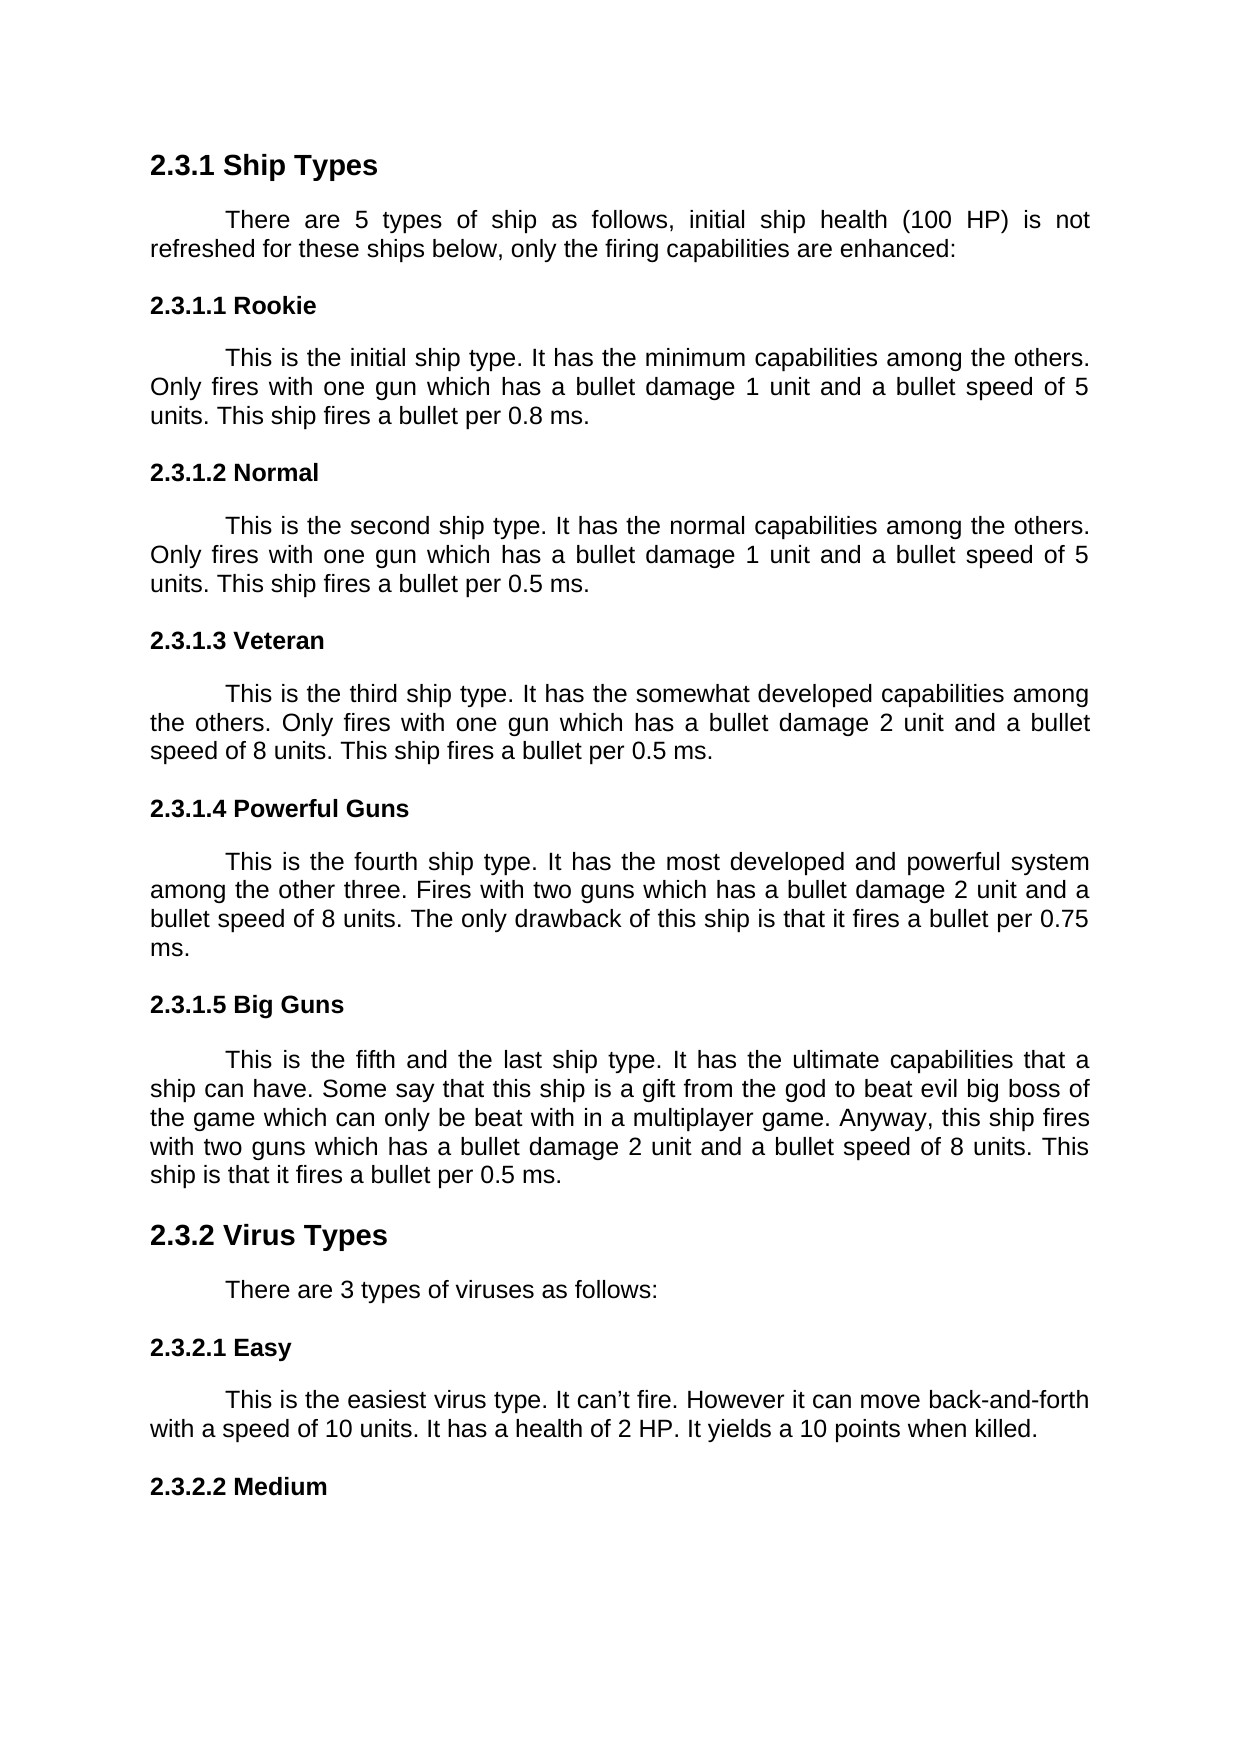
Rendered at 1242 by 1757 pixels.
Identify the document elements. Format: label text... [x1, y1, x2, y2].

text 2.3.2.2 Medium [150, 1472, 1092, 1501]
text 2.3.1 Ship Types [150, 148, 1092, 181]
text 2.3.2.1 Easy [150, 1333, 1092, 1362]
text This is the fifth and the last ship type. It has the ultimate capabilities that a ship can have. Some say that this ship is a gift from the god to beat evil big boss of the game which can only be beat with in a multiplayer game. Anyway, this ship fires with two guns which has a bullet damage 2 unit and a bullet speed of 8 units. This ship is that it fires a bullet per 0.5 ms. [150, 1045, 1092, 1189]
text 2.3.1.4 Powerful Guns [150, 794, 1092, 822]
text 2.3.2 Virus Types [150, 1218, 1092, 1251]
text 2.3.1.2 Normal [150, 458, 1092, 487]
text There are 3 types of viruses as follows: [150, 1275, 1092, 1304]
text This is the second ship type. It has the normal capabilities among the others. Only fires with one gun which has a bullet damage 1 unit and a bullet speed of 5 units. This ship fires a bullet per 0.5 ms. [150, 511, 1092, 597]
text This is the easiest virus type. It can’t fire. However it can move back-and-forth with a speed of 10 units. It has a health of 2 HP. It yields a 10 points when killed. [150, 1386, 1092, 1443]
text 2.3.1.1 Rookie [150, 291, 1092, 319]
text This is the fourth ship type. It has the most developed and powerful system among the other three. Fires with two guns which has a bullet damage 2 unit and a bullet speed of 8 units. The only drawback of this ship is that it fires a bullet per 0.75 ms. [150, 846, 1092, 961]
text This is the initial ship type. It has the minimum capabilities among the others. Only fires with one gun which has a bullet damage 1 unit and a bullet speed of 5 units. This ship fires a bullet per 0.8 ms. [150, 343, 1092, 429]
text There are 5 types of ship as follows, initial ship health (100 HP) is not refreshed for these ships below, only the firing capabilities are enhanced: [150, 205, 1092, 263]
text 2.3.1.3 Veteran [150, 626, 1092, 655]
text 2.3.1.5 Big Guns [150, 990, 1092, 1019]
text This is the third ship type. It has the somewhat developed capabilities among the others. Only fires with one gun which has a bullet damage 2 unit and a bullet speed of 8 units. This ship fires a bullet per 0.5 ms. [150, 679, 1092, 765]
